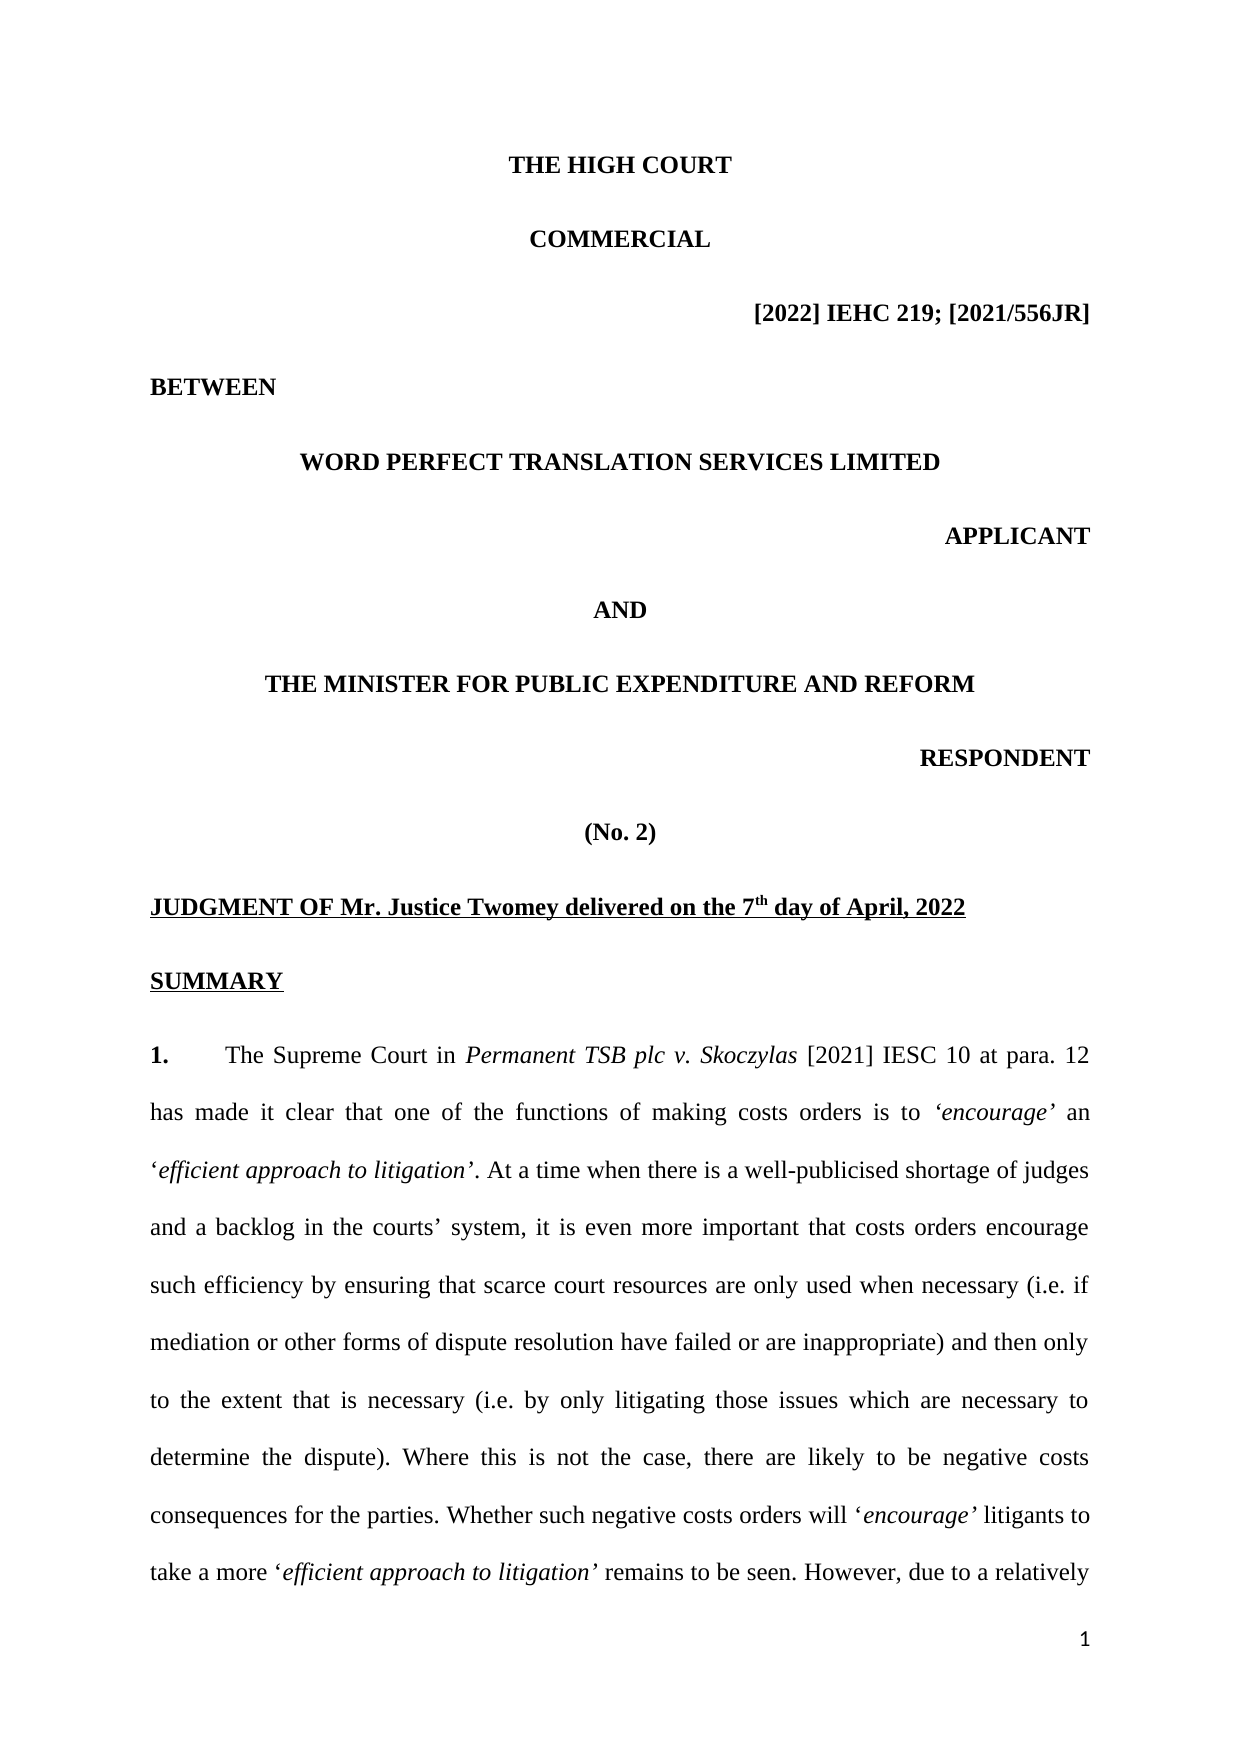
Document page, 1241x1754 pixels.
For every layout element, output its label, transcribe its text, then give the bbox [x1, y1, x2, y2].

text [2022] IEHC 219; [2021/556JR] [150, 298, 1090, 327]
text WORD PERFECT TRANSLATION SERVICES LIMITED [150, 447, 1090, 475]
text JUDGMENT OF Mr. Justice Twomey delivered on the 7th day of April, 2022 [150, 892, 1090, 920]
text SUMMARY [150, 966, 1090, 994]
text THE MINISTER FOR PUBLIC EXPENDITURE AND REFORM [150, 669, 1090, 698]
text APPLICANT [150, 521, 1090, 549]
text THE HIGH COURT [150, 150, 1090, 179]
text (No. 2) [150, 817, 1090, 846]
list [150, 1040, 1090, 1586]
text RESPONDENT [150, 743, 1090, 772]
text COMMERCIAL [150, 224, 1090, 253]
text BETWEEN [150, 372, 1090, 401]
text AND [150, 595, 1090, 624]
